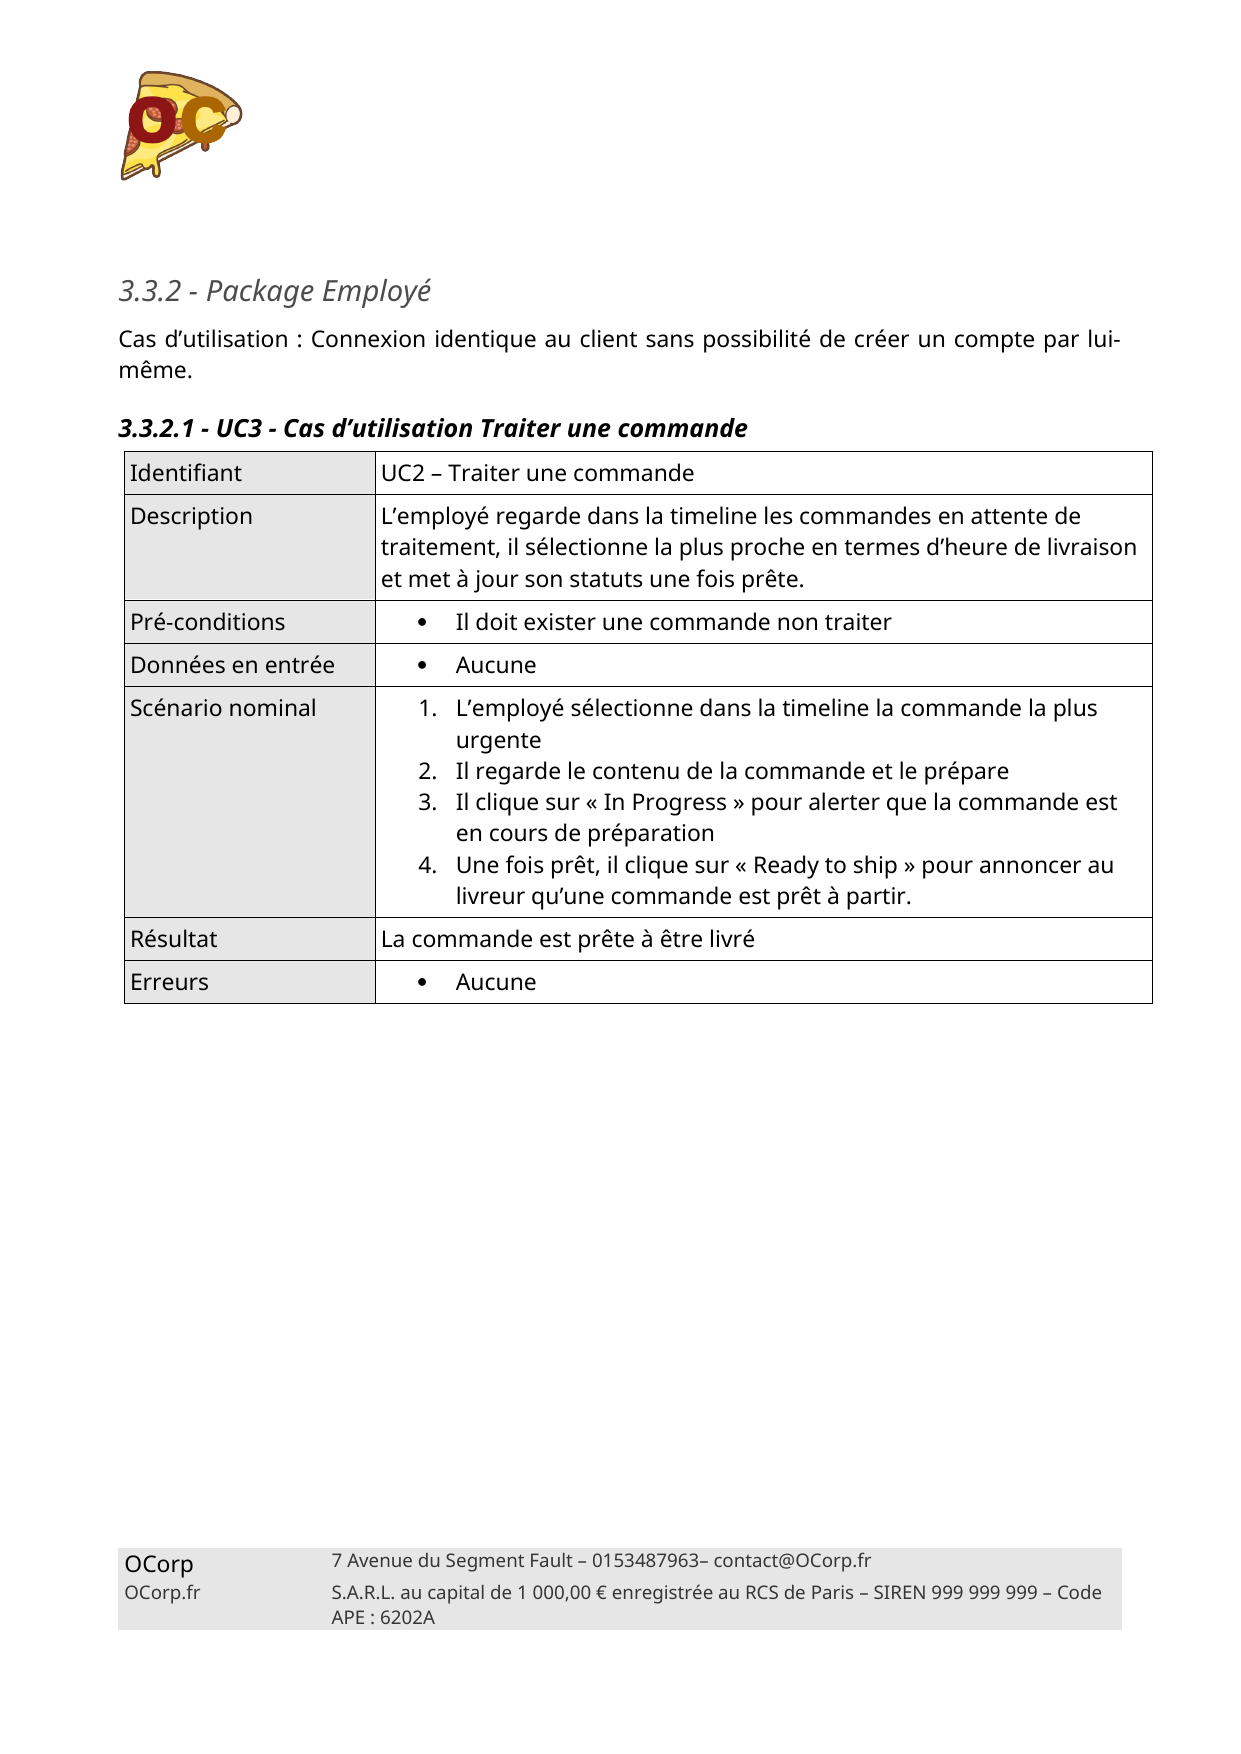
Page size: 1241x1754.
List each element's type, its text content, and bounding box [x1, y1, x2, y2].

table_cell Résultat [125, 918, 375, 960]
table_cell Données en entrée [125, 644, 375, 686]
text Cas d’utilisation : Connexion identique au client sans possibilité de créer un compte par lui-même. [118, 323, 1122, 385]
table_header Identifiant [125, 452, 375, 494]
table_cell L’employé sélectionne dans la timeline la commande la plus urgente Il regarde le contenu de la commande et le prépare Il clique sur « In Progress » pour alerter que la commande est en cours de préparation Une fois prêt, il clique sur « Ready to ship » pour annoncer au livreur qu’une commande est prêt à partir. [376, 687, 1152, 917]
subtitle Package Employé [118, 271, 1122, 310]
table_header UC2 – Traiter une commande [376, 452, 1152, 494]
table_cell Erreurs [125, 961, 375, 1003]
table_cell Description [125, 495, 375, 599]
subtitle UC3 - Cas d’utilisation Traiter une commande [118, 410, 1122, 444]
table_cell La commande est prête à être livré [376, 918, 1152, 960]
table_cell Aucune [376, 644, 1152, 686]
table_cell Pré-conditions [125, 601, 375, 643]
table_cell L’employé regarde dans la timeline les commandes en attente de traitement, il sélectionne la plus proche en termes d’heure de livraison et met à jour son statuts une fois prête. [376, 495, 1152, 599]
picture [118, 68, 244, 183]
table_cell Il doit exister une commande non traiter [376, 601, 1152, 643]
table_cell Scénario nominal [125, 687, 375, 917]
table_cell Aucune [376, 961, 1152, 1003]
